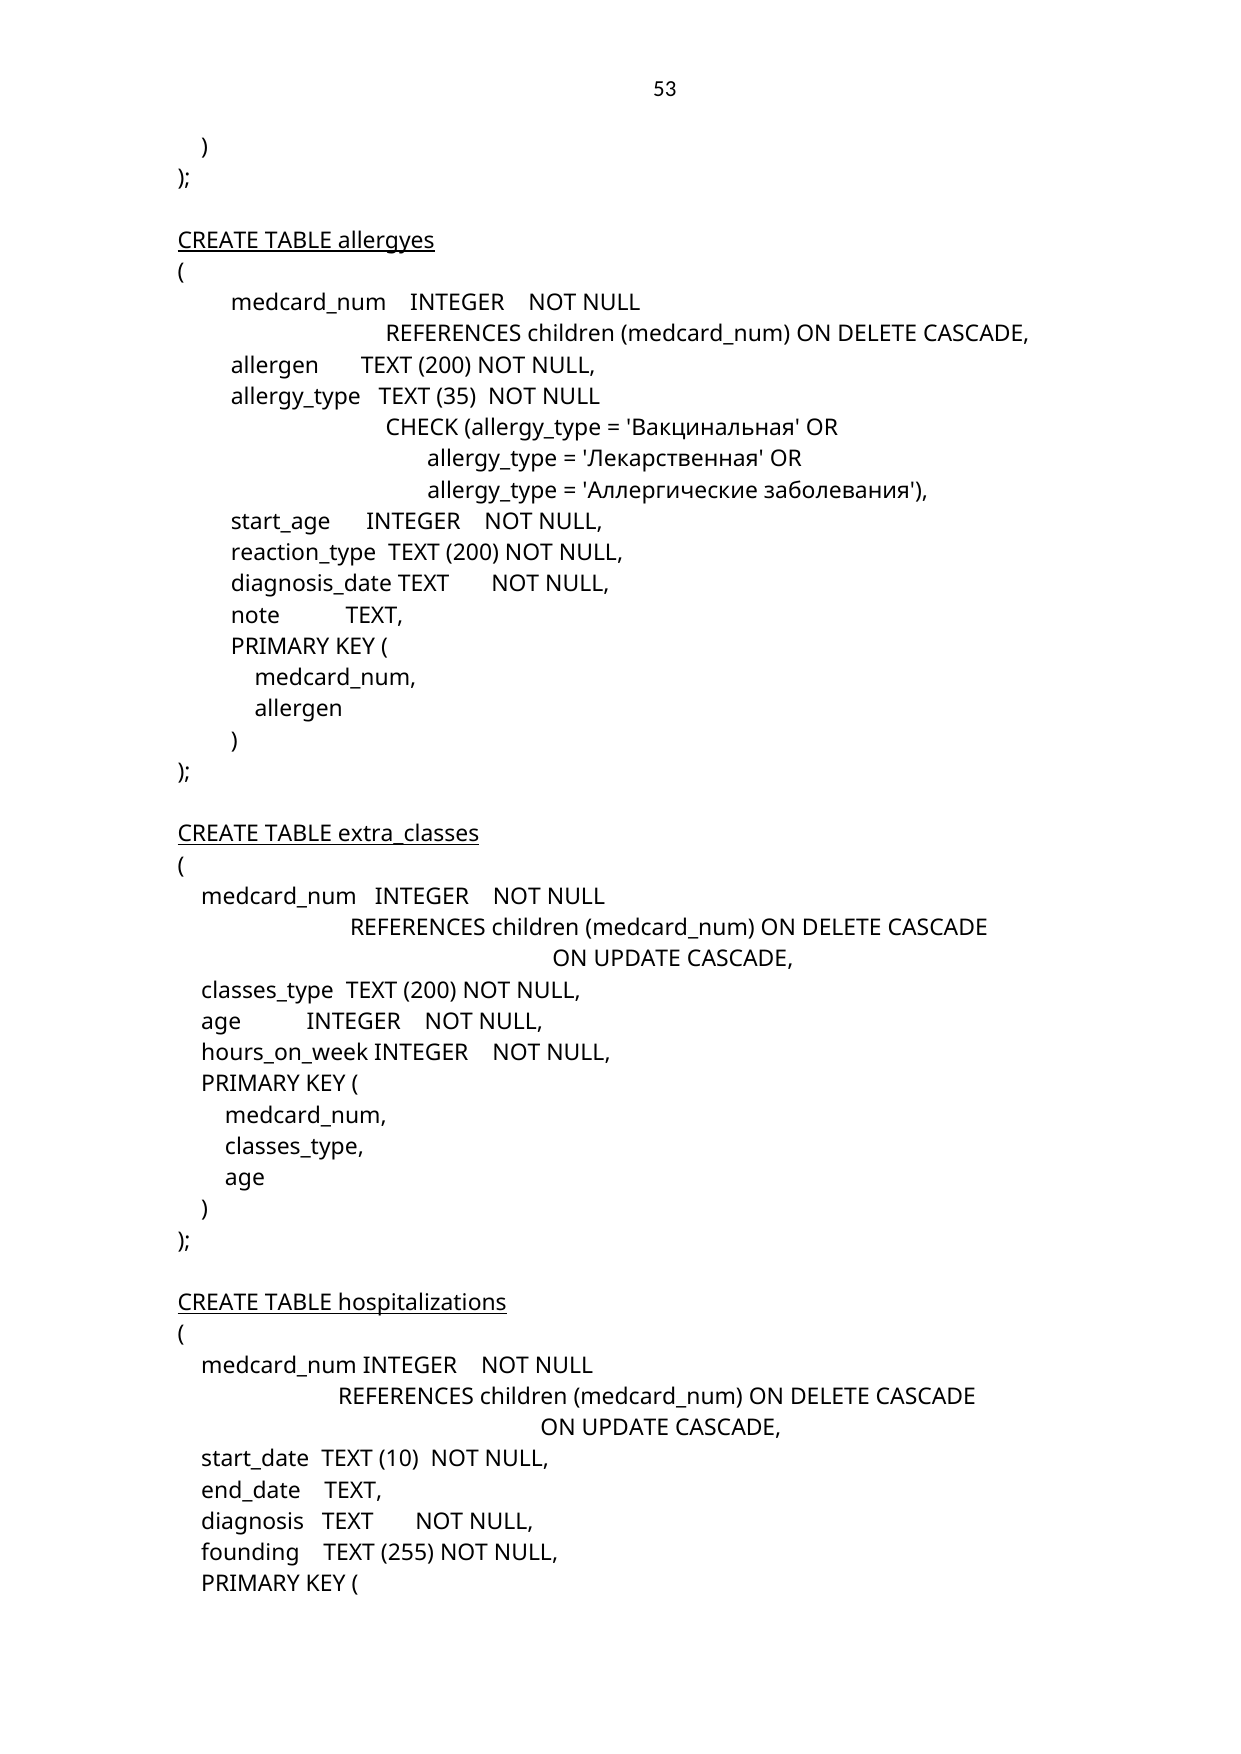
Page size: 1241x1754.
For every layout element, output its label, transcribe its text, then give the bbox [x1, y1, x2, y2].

text age [177, 1161, 1152, 1192]
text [177, 1380, 1152, 1411]
text medcard_num INTEGER NOT NULL [177, 1349, 1152, 1380]
text medcard_num, [207, 661, 1152, 692]
text start_date TEXT (10) NOT NULL, [177, 1442, 1152, 1474]
text ) [177, 1192, 1152, 1224]
text allergy_type = 'Лекарственная' OR [207, 442, 1152, 474]
text CREATE TABLE hospitalizations [177, 1286, 1152, 1317]
text ); [177, 755, 1152, 786]
text ( [177, 849, 1152, 880]
text ); [177, 161, 1152, 192]
text CREATE TABLE allergyes [177, 224, 1152, 255]
text ( [177, 1317, 1152, 1349]
text classes_type TEXT (200) NOT NULL, [177, 974, 1152, 1005]
text PRIMARY KEY ( [177, 1067, 1152, 1099]
text REFERENCES children (medcard_num) ON DELETE CASCADE [177, 911, 1152, 942]
text ) [207, 724, 1152, 755]
text allergy_type TEXT (35) NOT NULL [207, 380, 1152, 411]
text allergen TEXT (200) NOT NULL, [207, 349, 1152, 380]
text founding TEXT (255) NOT NULL, [177, 1536, 1152, 1567]
text CHECK (allergy_type = 'Вакцинальная' OR [207, 411, 1152, 442]
text ( [177, 255, 1152, 286]
text ); [177, 1224, 1152, 1255]
text PRIMARY KEY ( [177, 1567, 1152, 1599]
text note TEXT, [207, 599, 1152, 630]
text reaction_type TEXT (200) NOT NULL, [207, 536, 1152, 567]
text allergen [207, 692, 1152, 724]
text end_date TEXT, [177, 1474, 1152, 1505]
text allergy_type = 'Аллергические заболевания'), [207, 474, 1152, 505]
text age INTEGER NOT NULL, [177, 1005, 1152, 1036]
text start_age INTEGER NOT NULL, [207, 505, 1152, 536]
text diagnosis TEXT NOT NULL, [177, 1505, 1152, 1536]
text REFERENCES children (medcard_num) ON DELETE CASCADE, [207, 317, 1152, 349]
text classes_type, [177, 1130, 1152, 1161]
text medcard_num INTEGER NOT NULL [207, 286, 1152, 317]
text ON UPDATE CASCADE, [177, 1411, 1152, 1442]
text ) [177, 130, 1152, 161]
text CREATE TABLE extra_classes [177, 817, 1152, 849]
text medcard_num INTEGER NOT NULL [177, 880, 1152, 911]
text ON UPDATE CASCADE, [177, 942, 1152, 974]
text PRIMARY KEY ( [207, 630, 1152, 661]
text diagnosis_date TEXT NOT NULL, [207, 567, 1152, 599]
text hours_on_week INTEGER NOT NULL, [177, 1036, 1152, 1067]
text medcard_num, [177, 1099, 1152, 1130]
